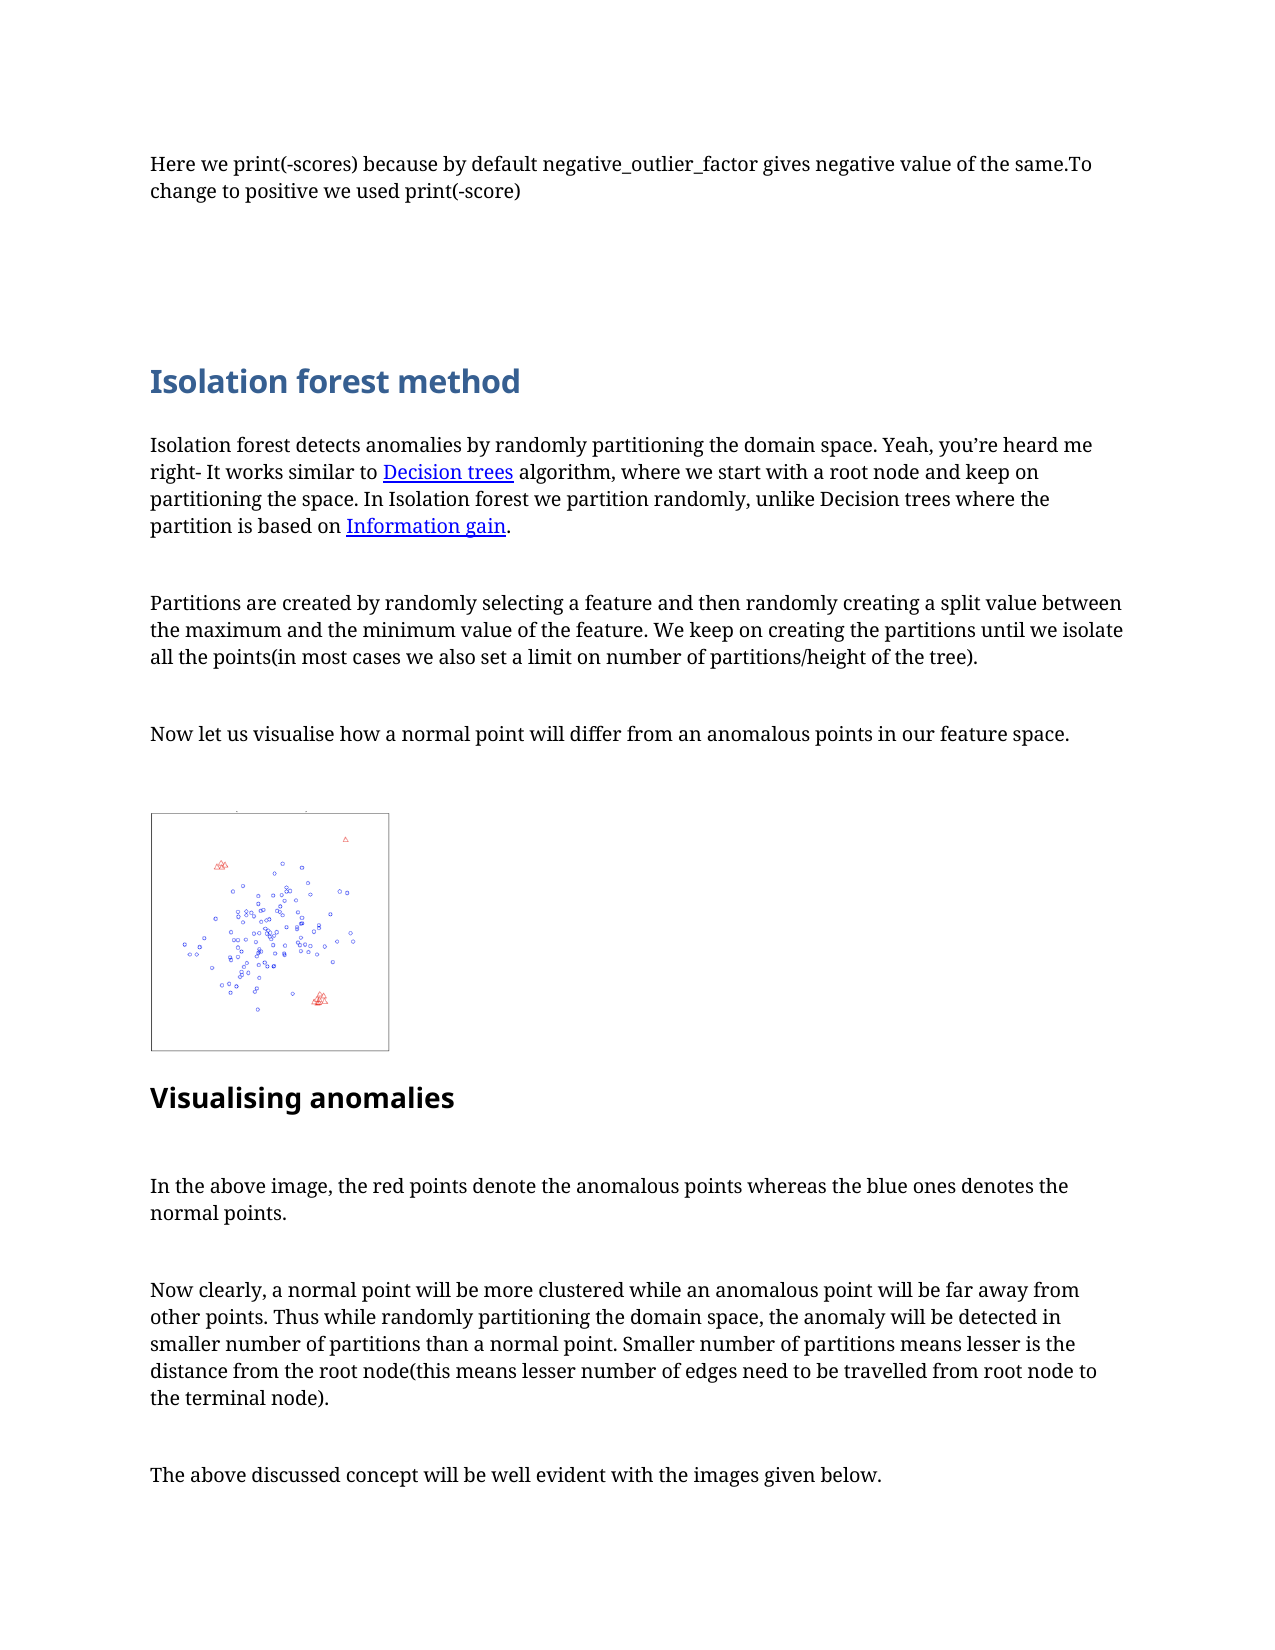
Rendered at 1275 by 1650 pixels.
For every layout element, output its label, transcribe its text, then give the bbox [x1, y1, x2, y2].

subtitle Isolation forest method [150, 359, 1125, 403]
picture [150, 811, 390, 1053]
text The above discussed concept will be well evident with the images given below. [150, 1461, 1125, 1488]
text Now clearly, a normal point will be more clustered while an anomalous point will be far away from other points. Thus while randomly partitioning the domain space, the anomaly will be detected in smaller number of partitions than a normal point. Smaller number of partitions means lesser is the distance from the root node(this means lesser number of edges need to be travelled from root node to the terminal node). [150, 1276, 1125, 1411]
text Here we print(-scores) because by default negative_outlier_factor gives negative value of the same.To change to positive we used print(-score) [150, 150, 1125, 204]
text In the above image, the red points denote the anomalous points whereas the blue ones denotes the normal points. [150, 1172, 1125, 1226]
text Partitions are created by randomly selecting a feature and then randomly creating a split value between the maximum and the minimum value of the feature. We keep on creating the partitions until we isolate all the points(in most cases we also set a limit on number of partitions/height of the tree). [150, 589, 1125, 670]
text Isolation forest detects anomalies by randomly partitioning the domain space. Yeah, you’re heard me right- It works similar to Decision trees algorithm, where we start with a root node and keep on partitioning the space. In Isolation forest we partition randomly, unlike Decision trees where the partition is based on Information gain. [150, 431, 1125, 539]
text Now let us visualise how a normal point will differ from an anomalous points in our feature space. [150, 720, 1125, 747]
text Visualising anomalies [150, 1078, 1125, 1116]
